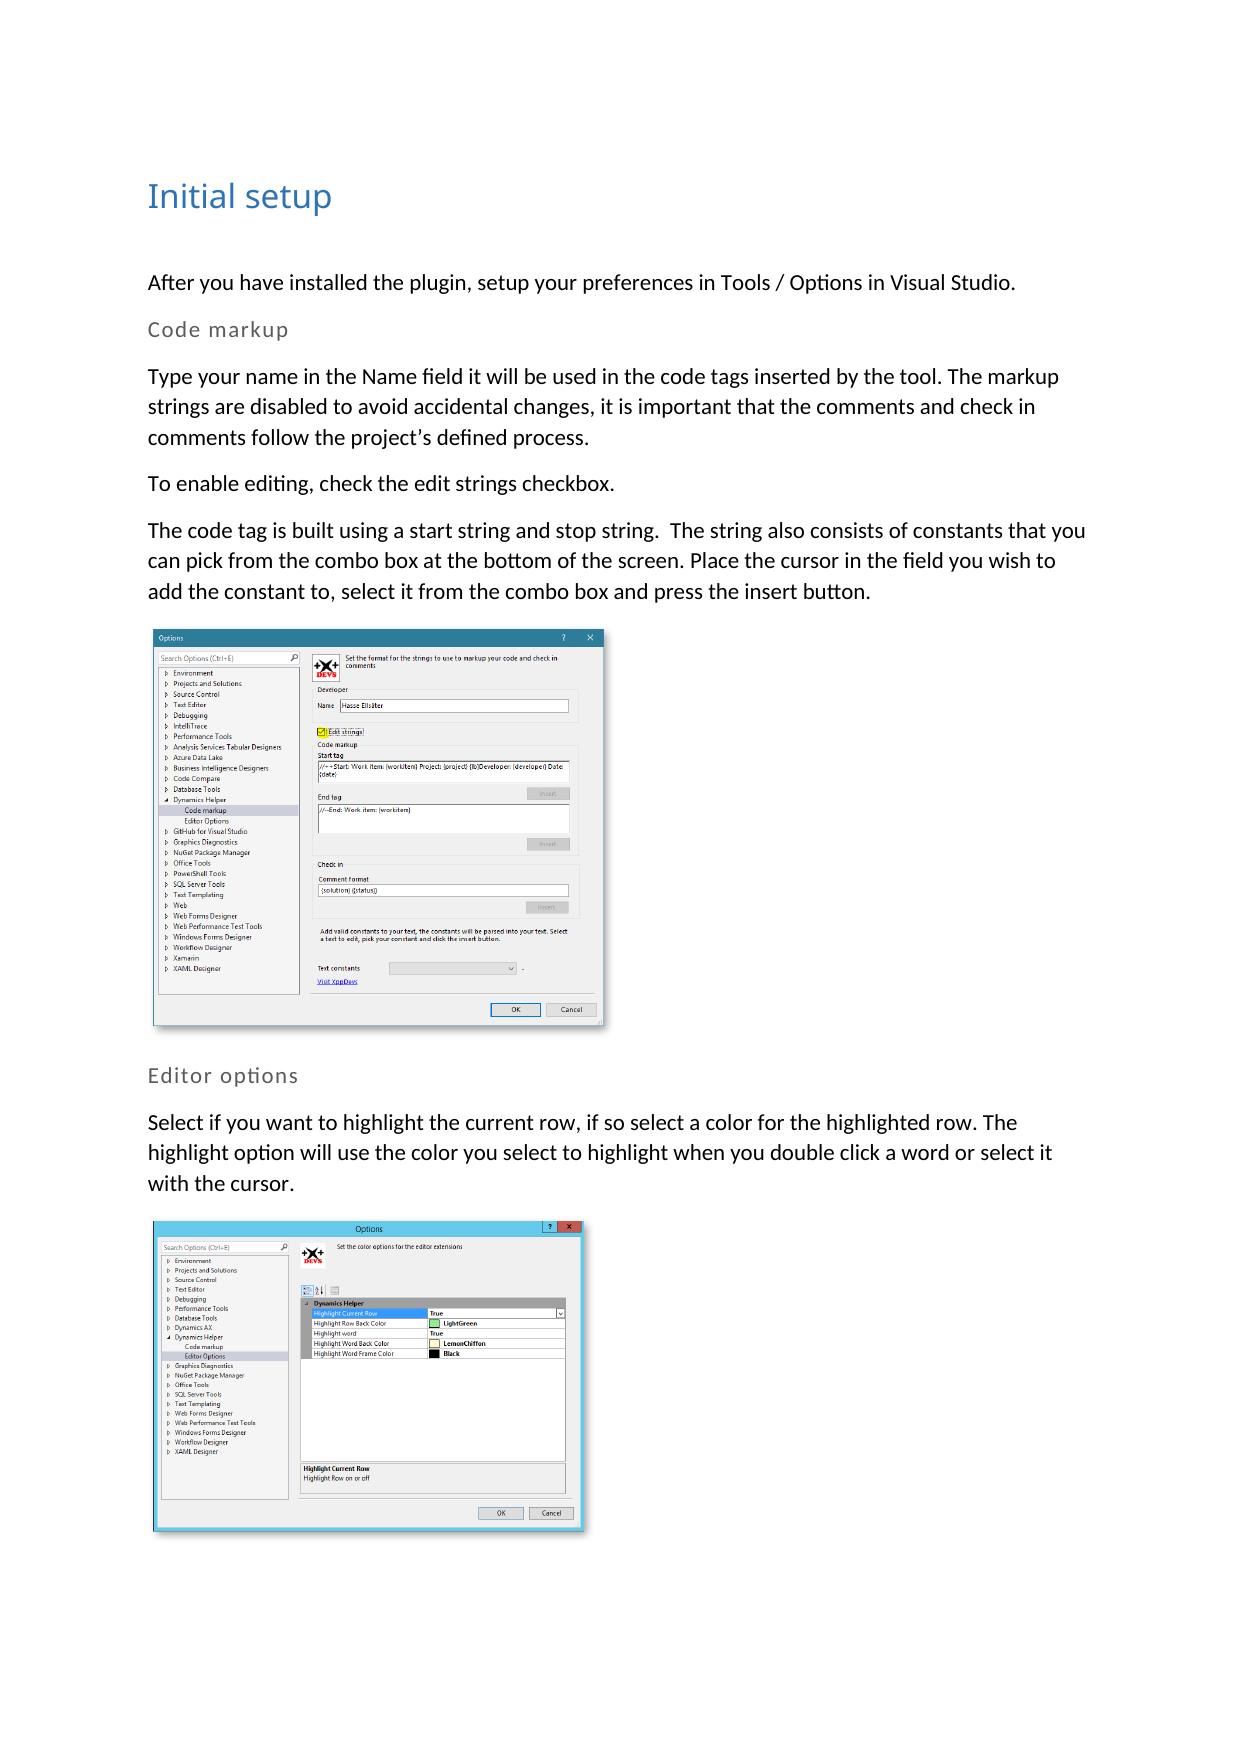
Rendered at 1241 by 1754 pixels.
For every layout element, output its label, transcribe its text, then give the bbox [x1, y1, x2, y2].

subtitle Code markup [148, 315, 1093, 343]
text Type your name in the Name field it will be used in the code tags inserted by the tool. The markup strings are disabled to avoid accidental changes, it is important that the comments and check in comments follow the project’s defined process. [148, 362, 1093, 451]
text To enable editing, check the edit strings checkbox. [148, 469, 1093, 497]
picture [153, 629, 604, 1026]
text Select if you want to highlight the current row, if so select a color for the highlighted row. The highlight option will use the color you select to highlight when you double click a word or select it with the cursor. [148, 1108, 1093, 1197]
text After you have installed the plugin, setup your preferences in Tools / Options in Visual Studio. [148, 268, 1093, 296]
text The code tag is built using a start string and stop string. The string also consists of constants that you can pick from the combo box at the bottom of the screen. Place the cursor in the field you wish to add the constant to, select it from the combo box and press the insert button. [148, 516, 1093, 605]
picture [153, 1221, 584, 1532]
subtitle Initial setup [148, 173, 1093, 218]
subtitle Editor options [148, 1061, 1093, 1089]
